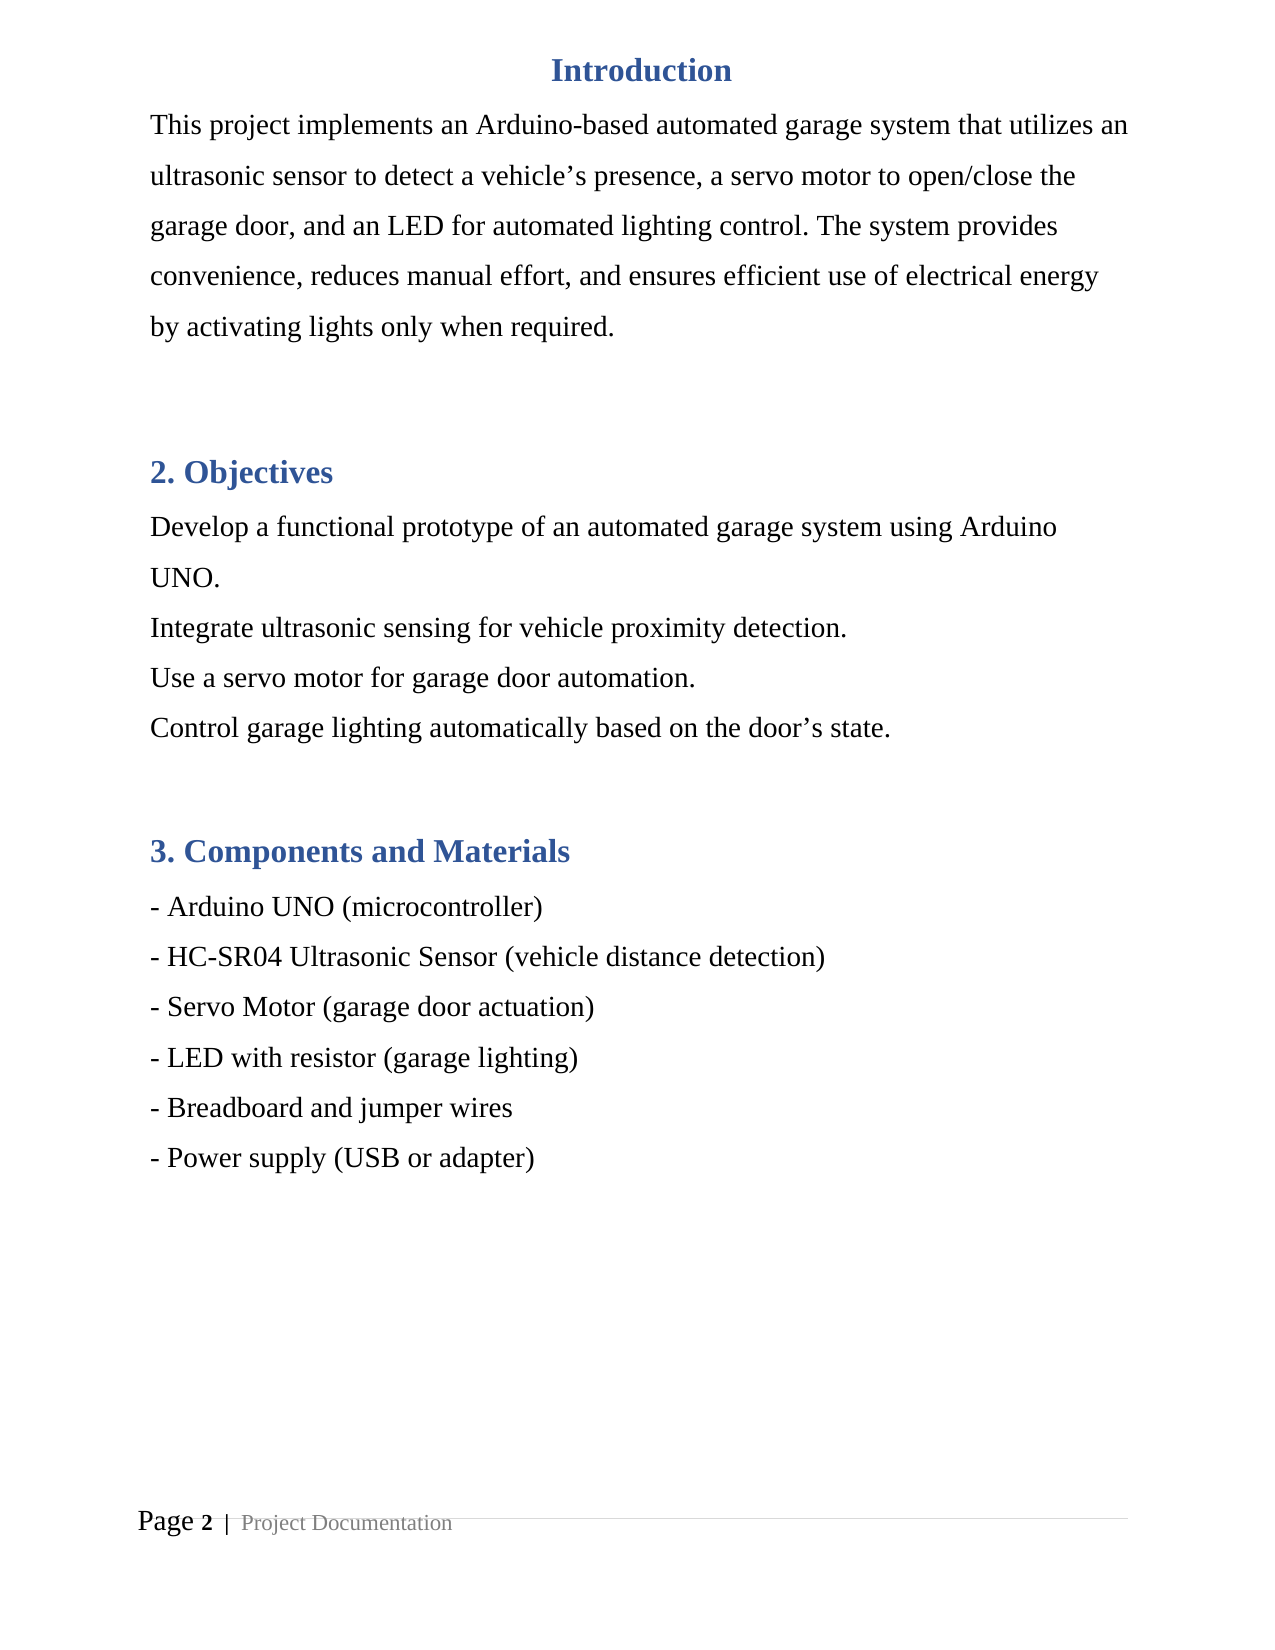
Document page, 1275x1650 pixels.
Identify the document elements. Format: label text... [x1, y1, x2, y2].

subtitle 2. Objectives [150, 452, 1133, 490]
text This project implements an Arduino-based automated garage system that utilizes an ultrasonic sensor to detect a vehicle’s presence, a servo motor to open/close the garage door, and an LED for automated lighting control. The system provides convenience, reduces manual effort, and ensures efficient use of electrical energy by activating lights only when required. [150, 107, 1133, 342]
text Develop a functional prototype of an automated garage system using Arduino UNO. Integrate ultrasonic sensing for vehicle proximity detection. Use a servo motor for garage door automation. Control garage lighting automatically based on the door’s state. [150, 509, 1133, 744]
subtitle 3. Components and Materials [150, 831, 1133, 869]
subtitle Introduction [150, 50, 1133, 88]
text - Arduino UNO (microcontroller) - HC-SR04 Ultrasonic Sensor (vehicle distance detection) - Servo Motor (garage door actuation) - LED with resistor (garage lighting) - Breadboard and jumper wires - Power supply (USB or adapter) [150, 889, 1133, 1174]
